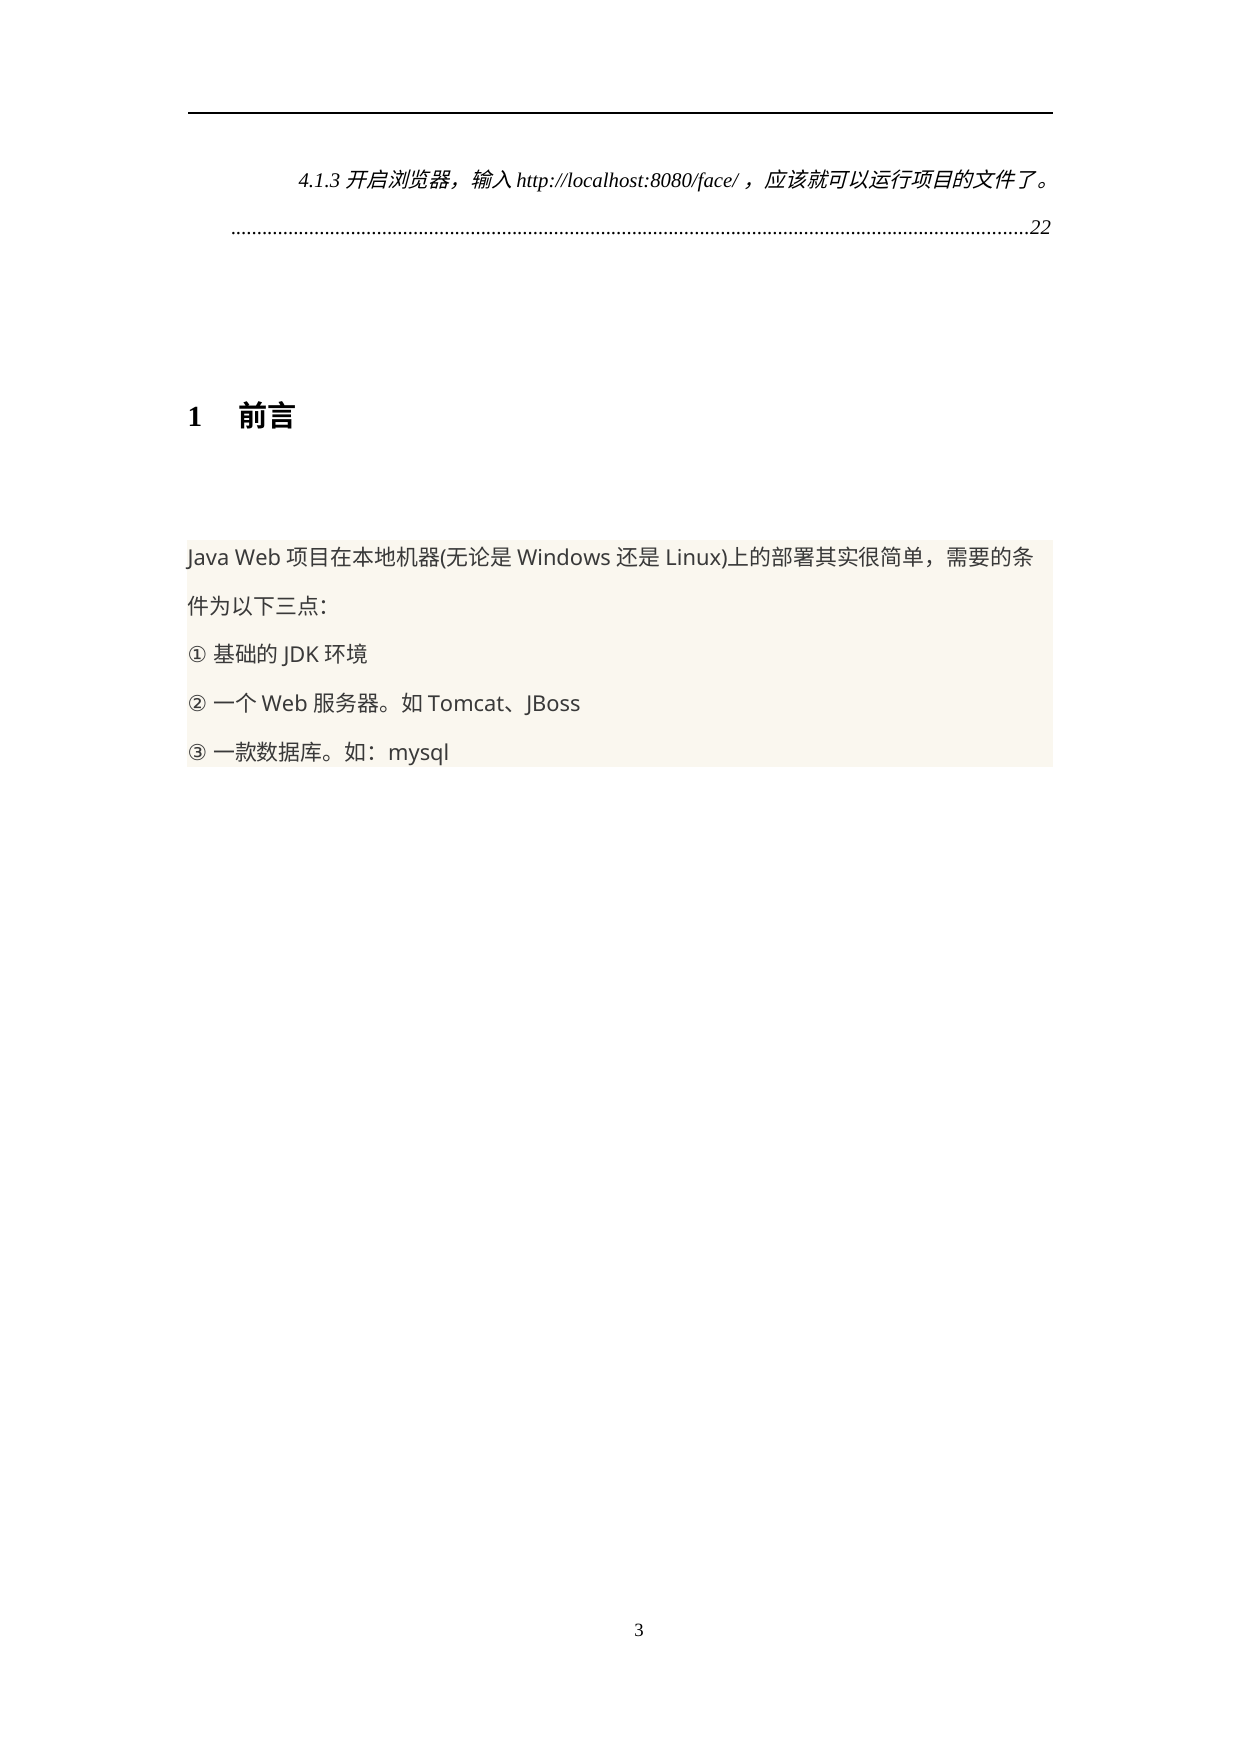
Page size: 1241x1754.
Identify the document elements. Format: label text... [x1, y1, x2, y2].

subtitle 前言 [187, 381, 1053, 446]
text Java Web 项目在本地机器(无论是 Windows 还是 Linux)上的部署其实很简单，需要的条件为以下三点： ① 基础的 JDK 环境 ② 一个 Web 服务器。如 Tomcat、JBoss ③ 一款数据库。如：mysql [187, 540, 1053, 767]
text 4.1.3 开启浏览器，输入http://localhost:8080/face/ ，应该就可以运行项目的文件了。 22 [231, 162, 1053, 243]
